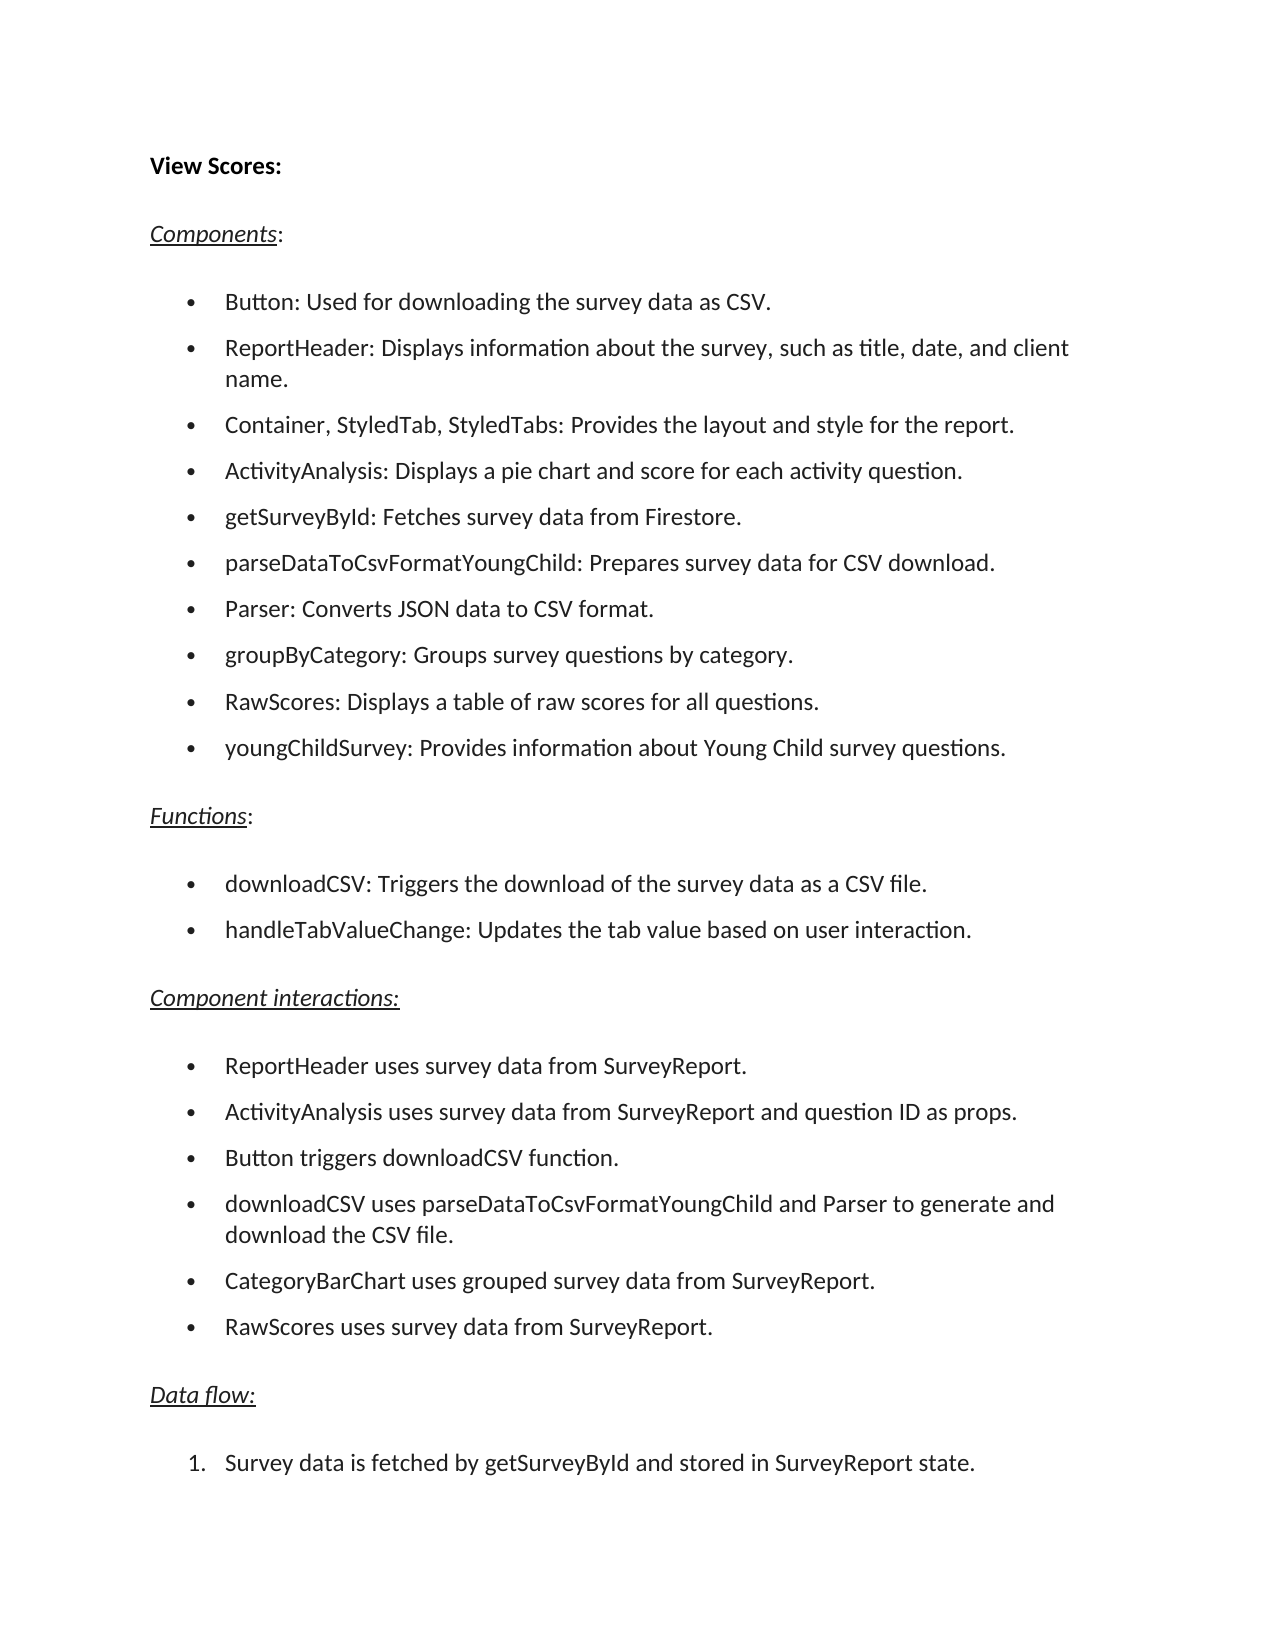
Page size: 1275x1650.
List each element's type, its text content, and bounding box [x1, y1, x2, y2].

list Survey data is fetched by getSurveyById and stored in SurveyReport state. [187, 1447, 1125, 1478]
text Component interactions: [150, 982, 1125, 1013]
list youngChildSurvey: Provides information about Young Child survey questions. [187, 732, 1125, 762]
text View Scores: [150, 150, 1125, 181]
list ActivityAnalysis uses survey data from SurveyReport and question ID as props. [187, 1096, 1125, 1127]
list Parser: Converts JSON data to CSV format. [187, 593, 1125, 624]
text Data flow: [150, 1379, 1125, 1410]
list Button triggers downloadCSV function. [187, 1142, 1125, 1173]
list RawScores uses survey data from SurveyReport. [187, 1311, 1125, 1342]
text Components: [150, 218, 1125, 248]
list handleTabValueChange: Updates the tab value based on user interaction. [187, 914, 1125, 944]
list RawScores: Displays a table of raw scores for all questions. [187, 686, 1125, 716]
list CategoryBarChart uses grouped survey data from SurveyReport. [187, 1265, 1125, 1296]
list Button: Used for downloading the survey data as CSV. [187, 286, 1125, 317]
list ActivityAnalysis: Displays a pie chart and score for each activity question. [187, 455, 1125, 486]
list downloadCSV uses parseDataToCsvFormatYoungChild and Parser to generate and download the CSV file. [187, 1188, 1125, 1249]
list Container, StyledTab, StyledTabs: Provides the layout and style for the report. [187, 409, 1125, 439]
list parseDataToCsvFormatYoungChild: Prepares survey data for CSV download. [187, 547, 1125, 578]
list ReportHeader: Displays information about the survey, such as title, date, and client name. [187, 332, 1125, 393]
list getSurveyById: Fetches survey data from Firestore. [187, 501, 1125, 532]
text Functions: [150, 800, 1125, 830]
list downloadCSV: Triggers the download of the survey data as a CSV file. [187, 868, 1125, 898]
list groupByCategory: Groups survey questions by category. [187, 639, 1125, 670]
list ReportHeader uses survey data from SurveyReport. [187, 1050, 1125, 1081]
